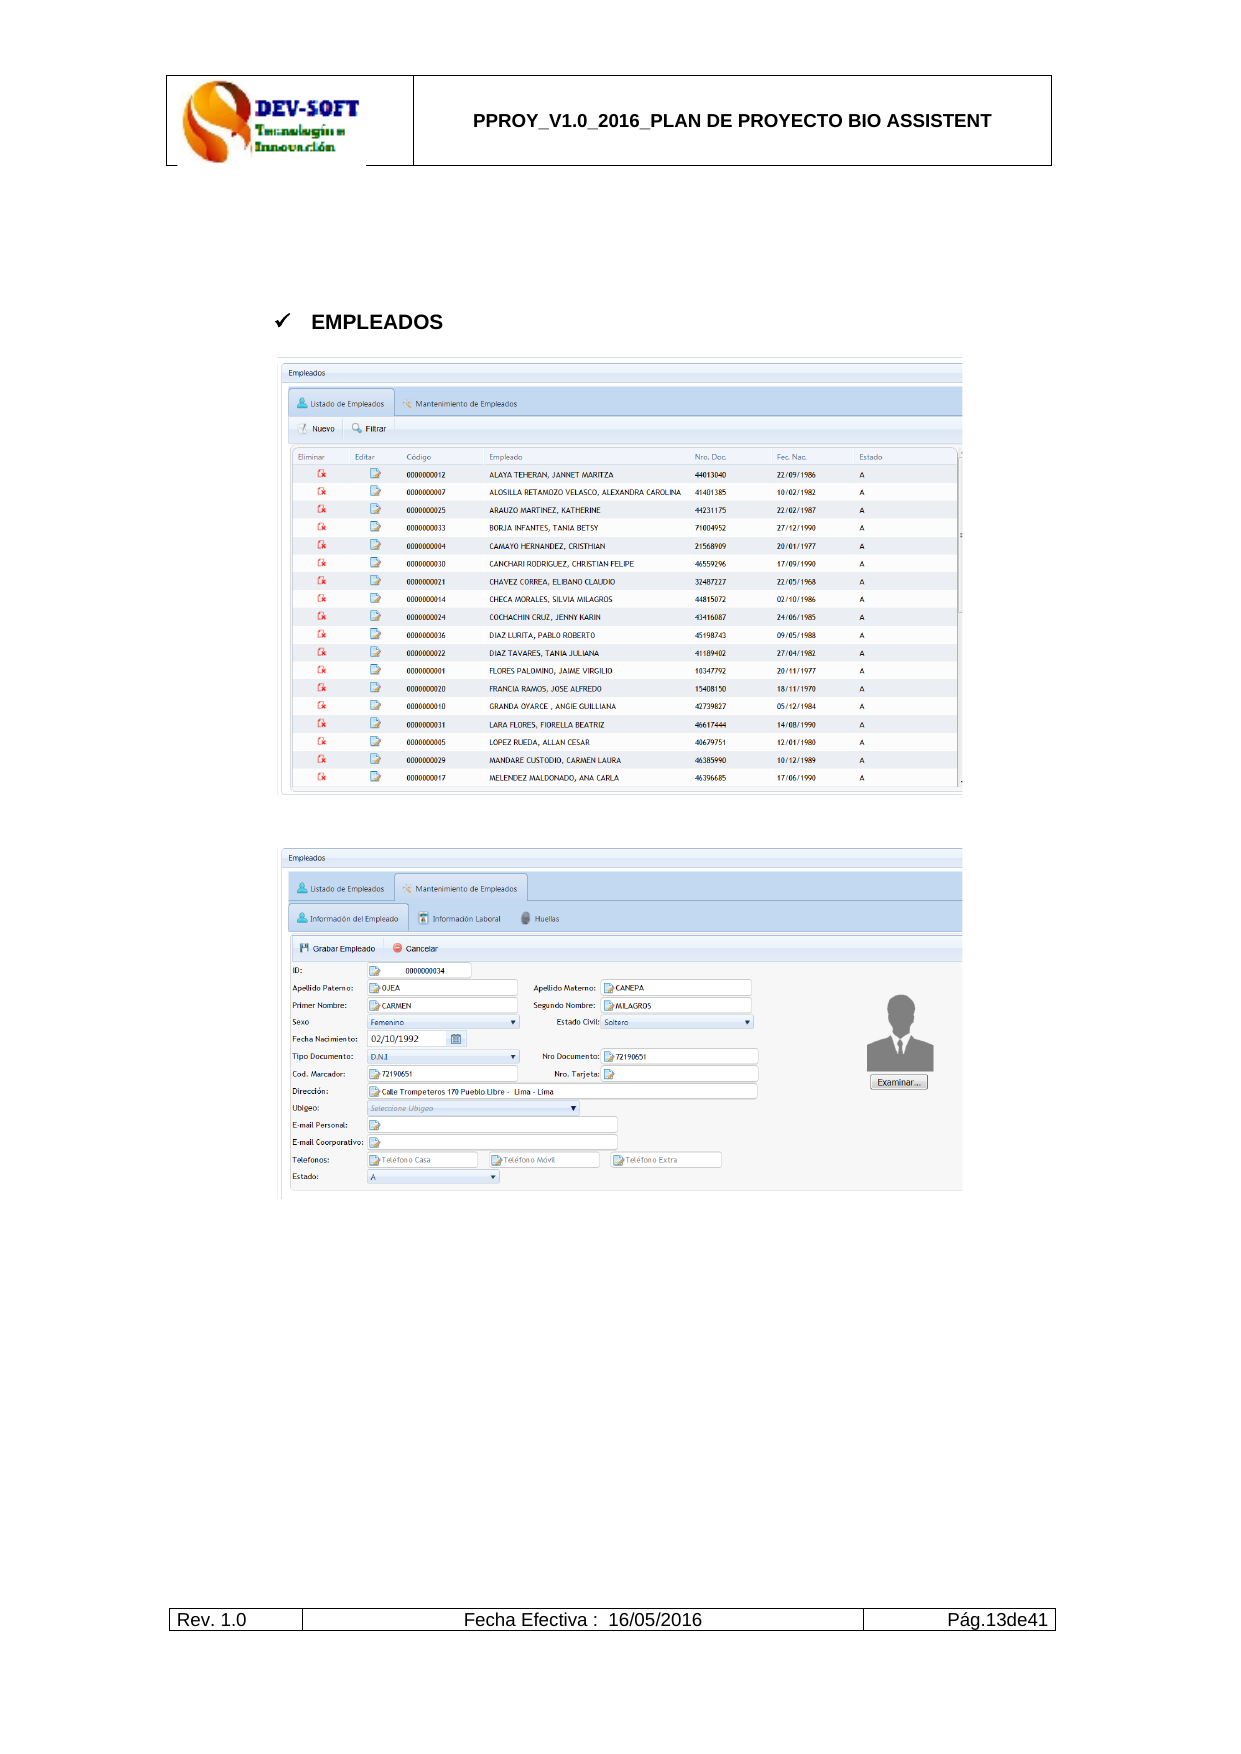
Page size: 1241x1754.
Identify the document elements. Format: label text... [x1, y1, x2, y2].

list EMPLEADOS [274, 310, 1063, 334]
picture [277, 357, 963, 797]
picture [177, 76, 367, 166]
picture [277, 844, 963, 1199]
